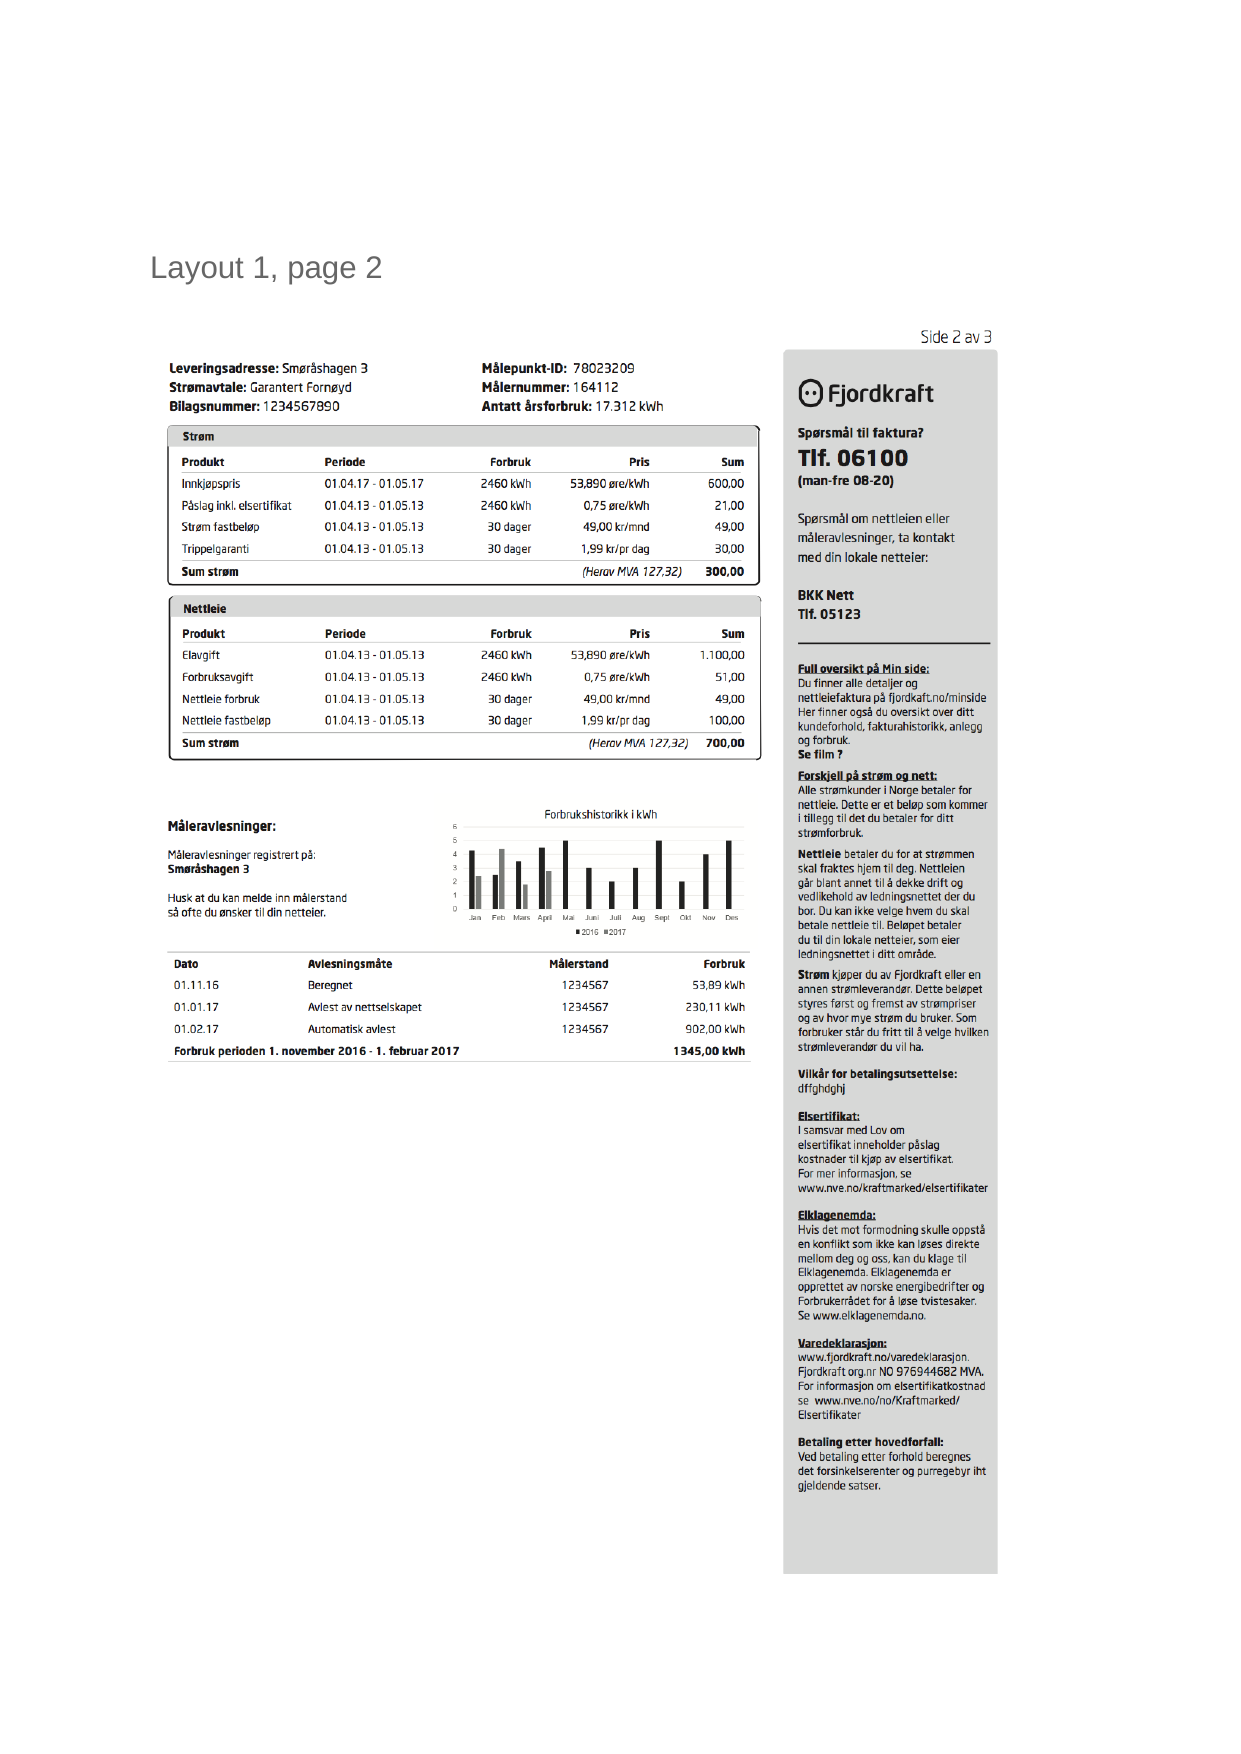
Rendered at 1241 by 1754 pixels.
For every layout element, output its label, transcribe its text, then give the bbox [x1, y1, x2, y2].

subtitle Layout 1, page 2 [150, 249, 1090, 285]
picture [150, 318, 1013, 1587]
